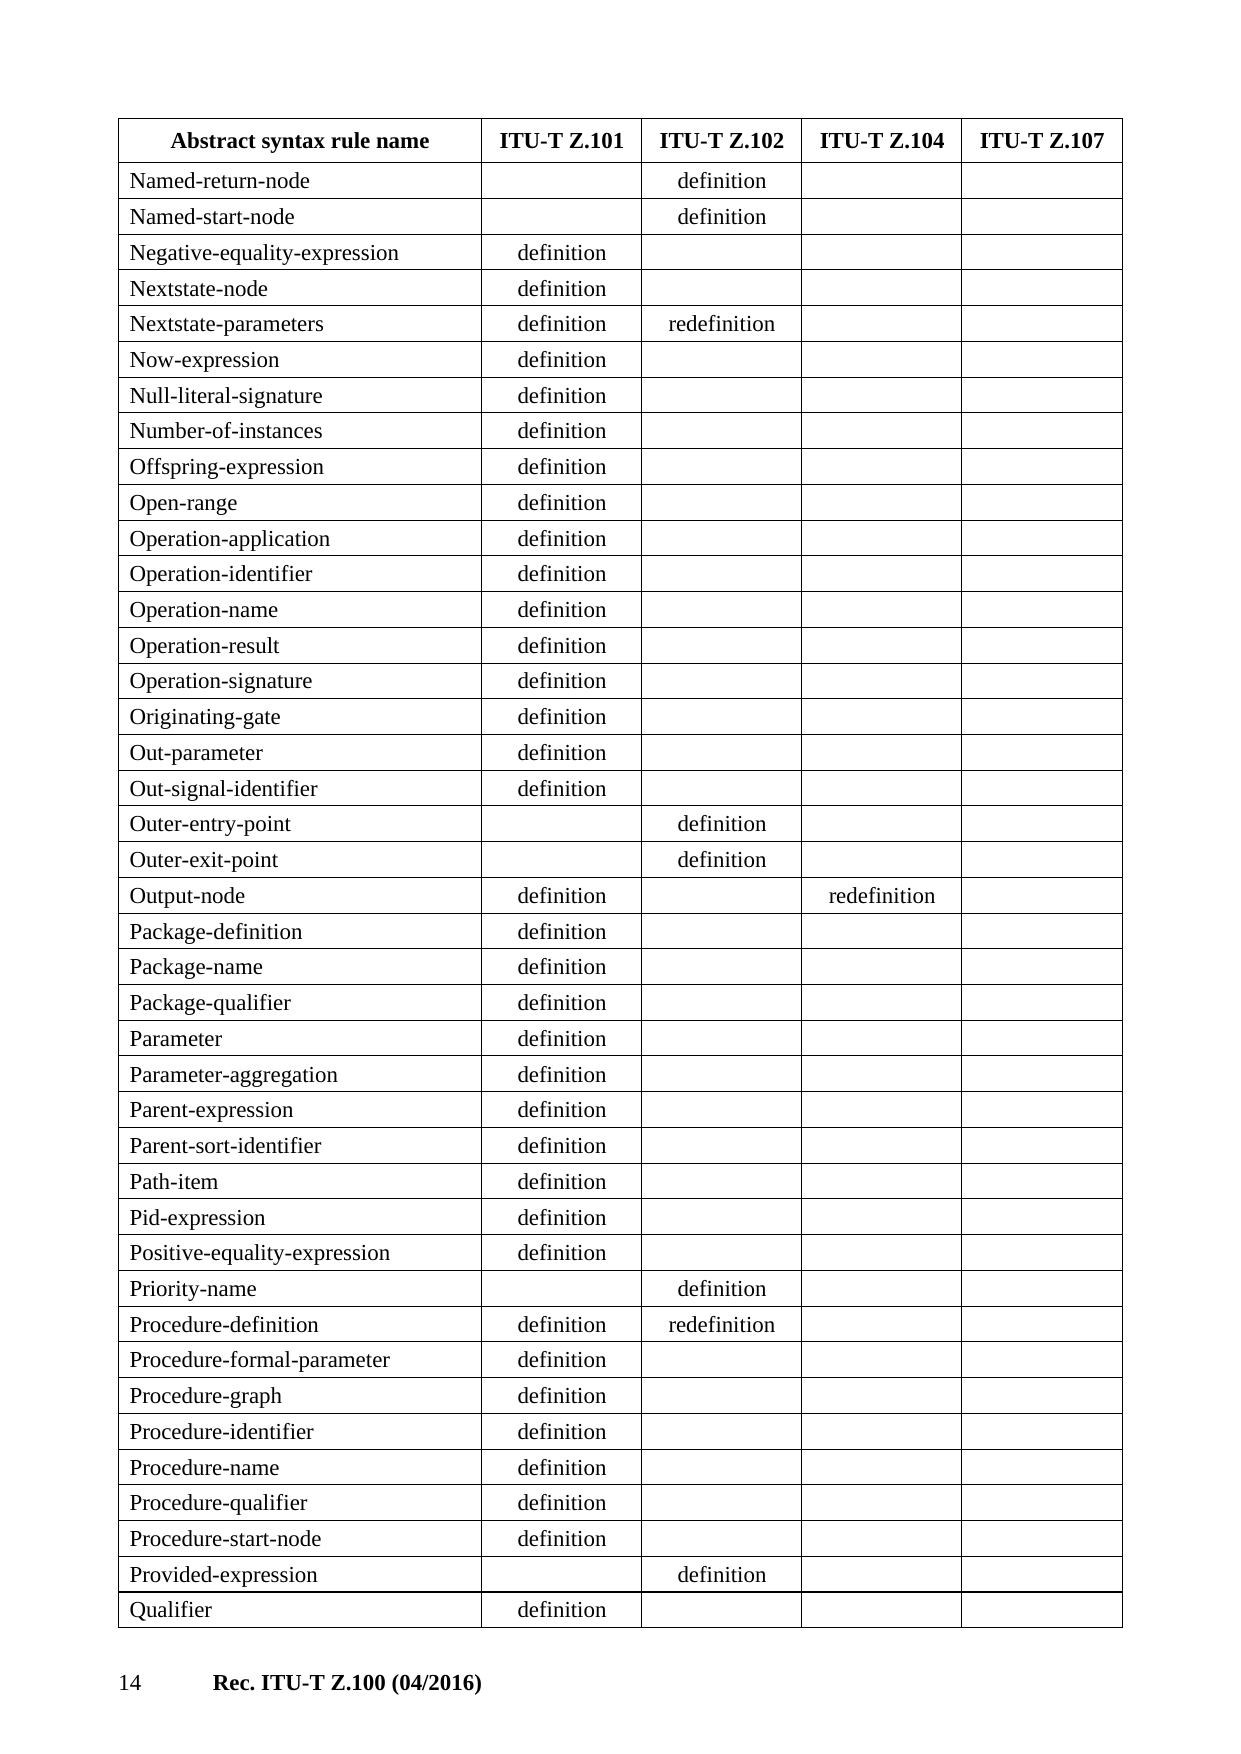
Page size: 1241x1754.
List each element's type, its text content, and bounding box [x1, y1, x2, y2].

table_cell [962, 1271, 1122, 1306]
table_cell [962, 1450, 1122, 1484]
table_cell Parent-sort-identifier [119, 1128, 481, 1163]
table_cell [802, 771, 961, 805]
table_cell definition [482, 592, 641, 627]
table_cell Null-literal-signature [119, 378, 481, 412]
table_cell [482, 842, 641, 877]
table_cell Parent-expression [119, 1092, 481, 1127]
table_cell Nextstate-node [119, 270, 481, 305]
table_cell [962, 1307, 1122, 1341]
table_cell Named-start-node [119, 199, 481, 234]
table_cell definition [482, 1521, 641, 1556]
table_cell [642, 1342, 801, 1377]
table_cell definition [482, 306, 641, 341]
table_cell [802, 342, 961, 377]
table_cell [802, 1557, 961, 1591]
table_cell definition [642, 163, 801, 198]
table_cell [642, 1128, 801, 1163]
table_cell definition [482, 878, 641, 912]
table_cell Operation-name [119, 592, 481, 627]
table_cell Path-item [119, 1164, 481, 1198]
table_cell [642, 985, 801, 1020]
table_cell [802, 1021, 961, 1055]
table_cell [642, 592, 801, 627]
table_cell [962, 1378, 1122, 1413]
table_cell [802, 806, 961, 841]
table_cell [642, 914, 801, 948]
table_cell [962, 449, 1122, 484]
table_cell definition [482, 485, 641, 519]
table_cell [642, 699, 801, 734]
table_cell [962, 806, 1122, 841]
table_cell [802, 521, 961, 555]
table_cell [802, 1307, 961, 1341]
table_cell definition [482, 1235, 641, 1270]
table_cell [802, 735, 961, 769]
table_header ITU-T Z.101 [482, 119, 641, 162]
table_cell [962, 1235, 1122, 1270]
table_cell Named-return-node [119, 163, 481, 198]
table_cell [802, 1378, 961, 1413]
table_cell Nextstate-parameters [119, 306, 481, 341]
table_cell Parameter [119, 1021, 481, 1055]
table_cell Procedure-formal-parameter [119, 1342, 481, 1377]
table_cell definition [642, 806, 801, 841]
table_cell [962, 1414, 1122, 1448]
table_cell [642, 664, 801, 698]
table_cell Output-node [119, 878, 481, 912]
table_cell Operation-identifier [119, 556, 481, 591]
table_cell [482, 163, 641, 198]
table_cell definition [482, 1056, 641, 1091]
table_cell [962, 842, 1122, 877]
table_cell [802, 306, 961, 341]
table_cell [642, 771, 801, 805]
table_cell [962, 556, 1122, 591]
table_cell definition [482, 771, 641, 805]
table_cell [962, 1485, 1122, 1520]
table_cell [642, 1199, 801, 1234]
table_cell Qualifier [119, 1593, 481, 1627]
table_cell [642, 878, 801, 912]
table_cell [802, 1092, 961, 1127]
table_cell [642, 1235, 801, 1270]
table_cell Procedure-definition [119, 1307, 481, 1341]
table_cell [802, 1593, 961, 1627]
table_cell [802, 1414, 961, 1448]
table_cell Priority-name [119, 1271, 481, 1306]
table_cell definition [642, 1271, 801, 1306]
table_cell [802, 163, 961, 198]
table_cell definition [482, 735, 641, 769]
table_cell Out-parameter [119, 735, 481, 769]
table_cell Package-definition [119, 914, 481, 948]
table_cell [802, 556, 961, 591]
table_cell [802, 1342, 961, 1377]
table_cell definition [482, 1450, 641, 1484]
table_cell definition [482, 1414, 641, 1448]
table_cell [802, 985, 961, 1020]
table_cell [962, 1593, 1122, 1627]
table_cell [802, 1235, 961, 1270]
table_cell definition [642, 199, 801, 234]
table_cell [482, 1271, 641, 1306]
table_cell [962, 985, 1122, 1020]
table_cell [642, 413, 801, 448]
table_cell [802, 1271, 961, 1306]
table_cell Originating-gate [119, 699, 481, 734]
table_cell [642, 628, 801, 662]
table_cell [802, 199, 961, 234]
table_header ITU-T Z.104 [802, 119, 961, 162]
table_cell [962, 163, 1122, 198]
table_cell [802, 949, 961, 984]
table_cell [642, 1164, 801, 1198]
table_cell Package-name [119, 949, 481, 984]
table_cell definition [482, 235, 641, 269]
table_cell [962, 1056, 1122, 1091]
table_cell Procedure-name [119, 1450, 481, 1484]
table_cell Number-of-instances [119, 413, 481, 448]
table_cell [802, 664, 961, 698]
table_cell definition [482, 1307, 641, 1341]
table_cell [962, 1164, 1122, 1198]
table_cell [962, 628, 1122, 662]
table_cell [802, 413, 961, 448]
table_cell definition [642, 1557, 801, 1591]
table_cell [802, 485, 961, 519]
table_cell [962, 378, 1122, 412]
table_cell [642, 449, 801, 484]
table_cell [802, 1199, 961, 1234]
table_cell definition [482, 1378, 641, 1413]
table_cell [962, 592, 1122, 627]
table_cell [642, 235, 801, 269]
table_cell Out-signal-identifier [119, 771, 481, 805]
table_cell [802, 378, 961, 412]
table_cell definition [482, 556, 641, 591]
table_cell definition [482, 1128, 641, 1163]
table_cell [962, 1557, 1122, 1591]
table_header ITU-T Z.102 [642, 119, 801, 162]
table_cell Package-qualifier [119, 985, 481, 1020]
table_cell [962, 199, 1122, 234]
table_cell [642, 521, 801, 555]
table_cell [962, 306, 1122, 341]
table_cell [802, 1164, 961, 1198]
table_cell Operation-signature [119, 664, 481, 698]
table_cell [642, 735, 801, 769]
table_cell [802, 270, 961, 305]
table_cell [642, 949, 801, 984]
table_cell [642, 1593, 801, 1627]
table_cell definition [482, 521, 641, 555]
table_cell [642, 1056, 801, 1091]
table_cell definition [482, 628, 641, 662]
table_cell [962, 270, 1122, 305]
table_cell [802, 449, 961, 484]
table_cell [802, 699, 961, 734]
table_cell [642, 378, 801, 412]
table_cell definition [482, 914, 641, 948]
table_cell [802, 1450, 961, 1484]
table_cell [962, 1128, 1122, 1163]
table_cell Procedure-identifier [119, 1414, 481, 1448]
table_cell redefinition [642, 1307, 801, 1341]
table_cell [962, 735, 1122, 769]
table_cell definition [482, 1485, 641, 1520]
table_cell definition [482, 449, 641, 484]
table_cell [802, 1056, 961, 1091]
table_cell [802, 914, 961, 948]
table_cell [802, 628, 961, 662]
table_cell [642, 485, 801, 519]
table_cell [642, 1485, 801, 1520]
table_cell [482, 1557, 641, 1591]
table_cell definition [642, 842, 801, 877]
table_cell [962, 1092, 1122, 1127]
table_cell [802, 1521, 961, 1556]
table_cell [802, 1128, 961, 1163]
table_cell Outer-entry-point [119, 806, 481, 841]
table_cell [962, 1342, 1122, 1377]
table_cell [642, 1021, 801, 1055]
table_cell definition [482, 1593, 641, 1627]
table_cell definition [482, 985, 641, 1020]
table_cell redefinition [802, 878, 961, 912]
table_cell definition [482, 1342, 641, 1377]
table_cell [482, 199, 641, 234]
table_cell [642, 1092, 801, 1127]
table_cell redefinition [642, 306, 801, 341]
table_cell definition [482, 270, 641, 305]
table_cell Parameter-aggregation [119, 1056, 481, 1091]
table_cell [642, 556, 801, 591]
table_cell Open-range [119, 485, 481, 519]
table_cell definition [482, 664, 641, 698]
table_cell Provided-expression [119, 1557, 481, 1591]
table_cell [642, 1378, 801, 1413]
table_cell [962, 235, 1122, 269]
table_cell Offspring-expression [119, 449, 481, 484]
table_cell Now-expression [119, 342, 481, 377]
table_cell definition [482, 378, 641, 412]
table_cell Outer-exit-point [119, 842, 481, 877]
table_cell [962, 485, 1122, 519]
table_cell definition [482, 342, 641, 377]
table_cell definition [482, 699, 641, 734]
table_cell [962, 914, 1122, 948]
table_cell definition [482, 949, 641, 984]
table_cell [642, 1450, 801, 1484]
table_cell [802, 235, 961, 269]
table_cell [962, 664, 1122, 698]
table_cell Operation-application [119, 521, 481, 555]
table_cell [962, 878, 1122, 912]
table_cell [962, 949, 1122, 984]
table_cell Procedure-graph [119, 1378, 481, 1413]
table_cell [962, 1521, 1122, 1556]
table_cell [642, 270, 801, 305]
table_cell [802, 842, 961, 877]
table_cell [642, 1414, 801, 1448]
table_cell [962, 1021, 1122, 1055]
table_cell [962, 342, 1122, 377]
table_cell definition [482, 1199, 641, 1234]
table_cell Positive-equality-expression [119, 1235, 481, 1270]
table_cell [962, 413, 1122, 448]
table_cell [962, 1199, 1122, 1234]
table_header ITU-T Z.107 [962, 119, 1122, 162]
table_cell [962, 771, 1122, 805]
table_cell [642, 342, 801, 377]
table_header Abstract syntax rule name [119, 119, 481, 162]
table_cell Negative-equality-expression [119, 235, 481, 269]
table_cell [802, 1485, 961, 1520]
table_cell definition [482, 1092, 641, 1127]
table_cell [642, 1521, 801, 1556]
table_cell Procedure-qualifier [119, 1485, 481, 1520]
table_cell definition [482, 1164, 641, 1198]
table_cell Operation-result [119, 628, 481, 662]
table_cell [802, 592, 961, 627]
table_cell definition [482, 1021, 641, 1055]
table_cell definition [482, 413, 641, 448]
table_cell [962, 699, 1122, 734]
table_cell Procedure-start-node [119, 1521, 481, 1556]
table_cell [962, 521, 1122, 555]
table_cell Pid-expression [119, 1199, 481, 1234]
table_cell [482, 806, 641, 841]
